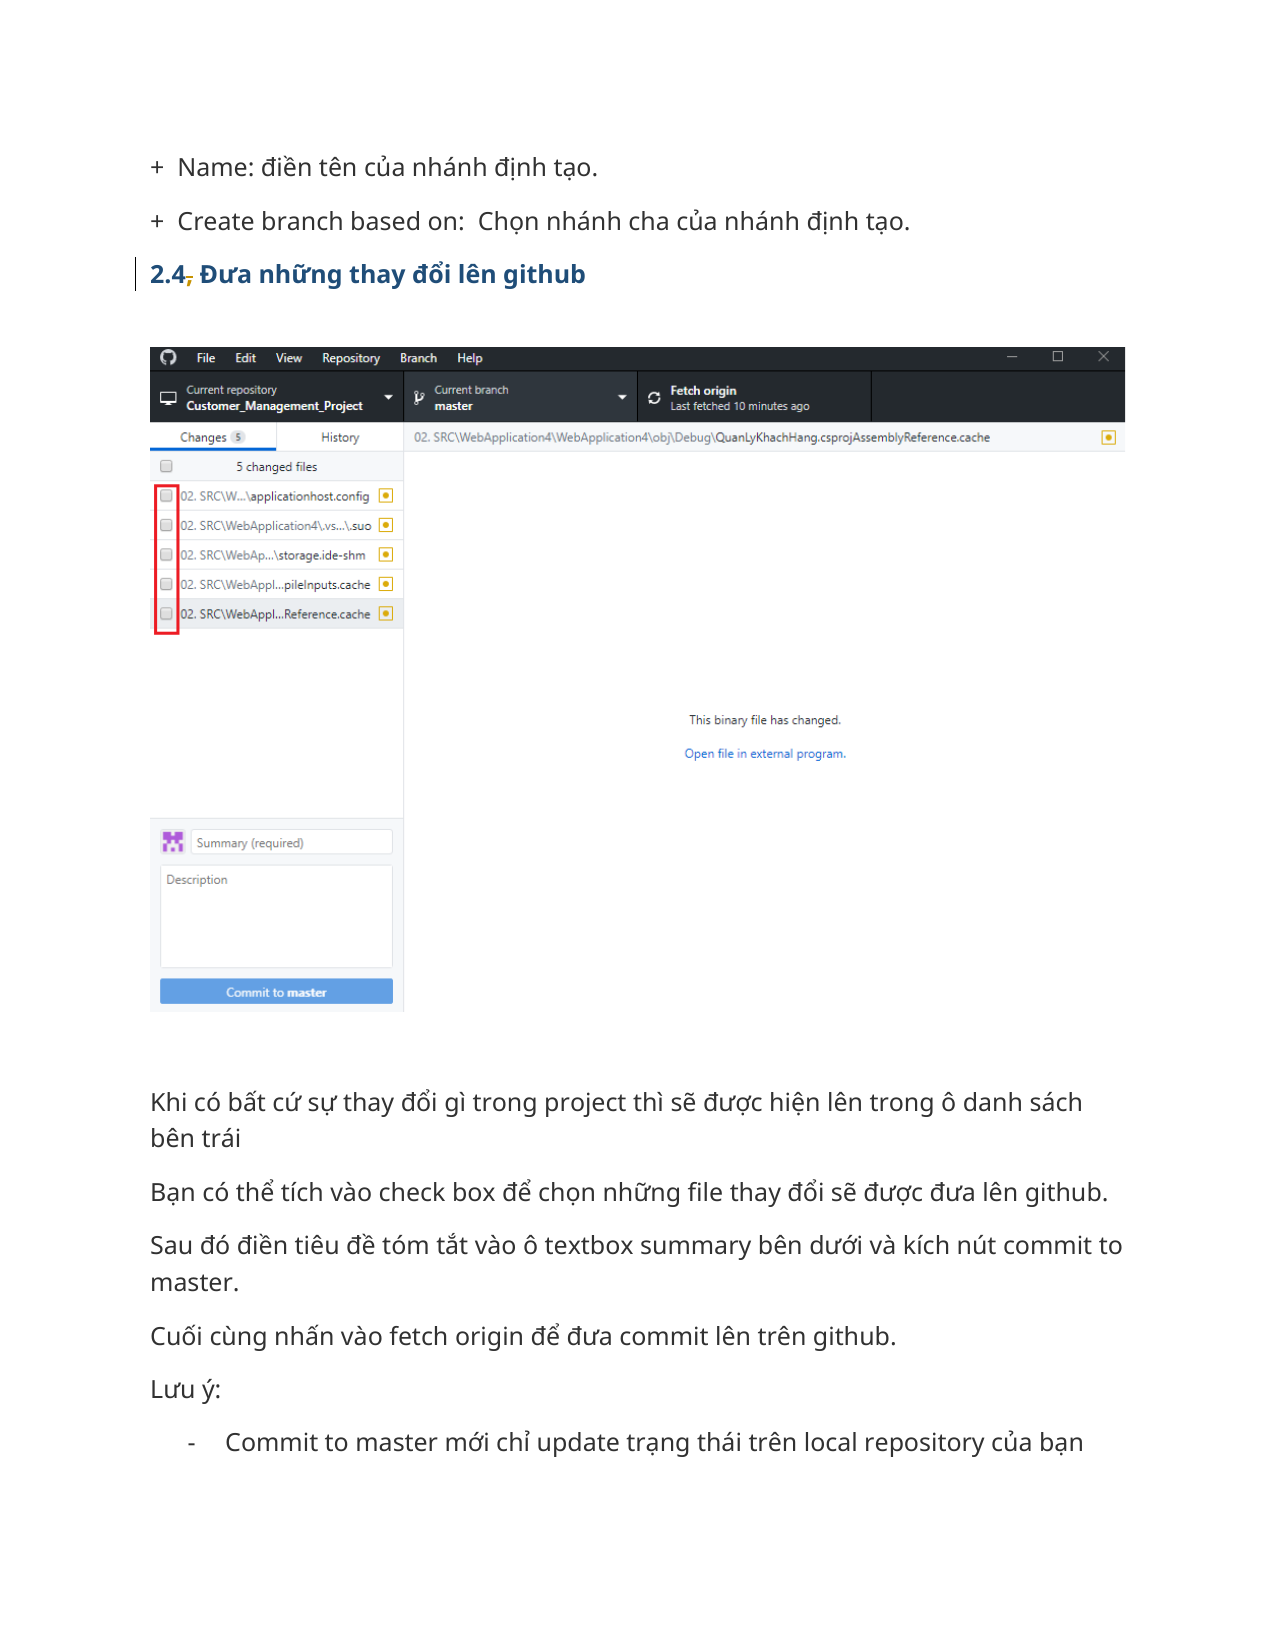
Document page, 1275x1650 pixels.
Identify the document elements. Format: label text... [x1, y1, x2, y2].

text + Name: điền tên của nhánh định tạo. [150, 150, 1125, 184]
text + Create branch based on: Chọn nhánh cha của nhánh định tạo. [150, 203, 1125, 237]
text Sau đó điền tiêu đề tóm tắt vào ô textbox summary bên dưới và kích nút commit to master. [150, 1228, 1125, 1299]
text Bạn có thể tích vào check box để chọn những file thay đổi sẽ được đưa lên github. [150, 1174, 1125, 1208]
picture [150, 347, 1125, 1012]
list Commit to master mới chỉ update trạng thái trên local repository của bạn [187, 1425, 1125, 1459]
text Cuối cùng nhấn vào fetch origin để đưa commit lên trên github. [150, 1318, 1125, 1352]
text Khi có bất cứ sự thay đổi gì trong project thì sẽ được hiện lên trong ô danh sách bên trái [150, 1084, 1125, 1155]
text Lưu ý: [150, 1372, 1125, 1406]
subtitle 2.4 Đưa những thay đổi lên github [150, 257, 1125, 291]
